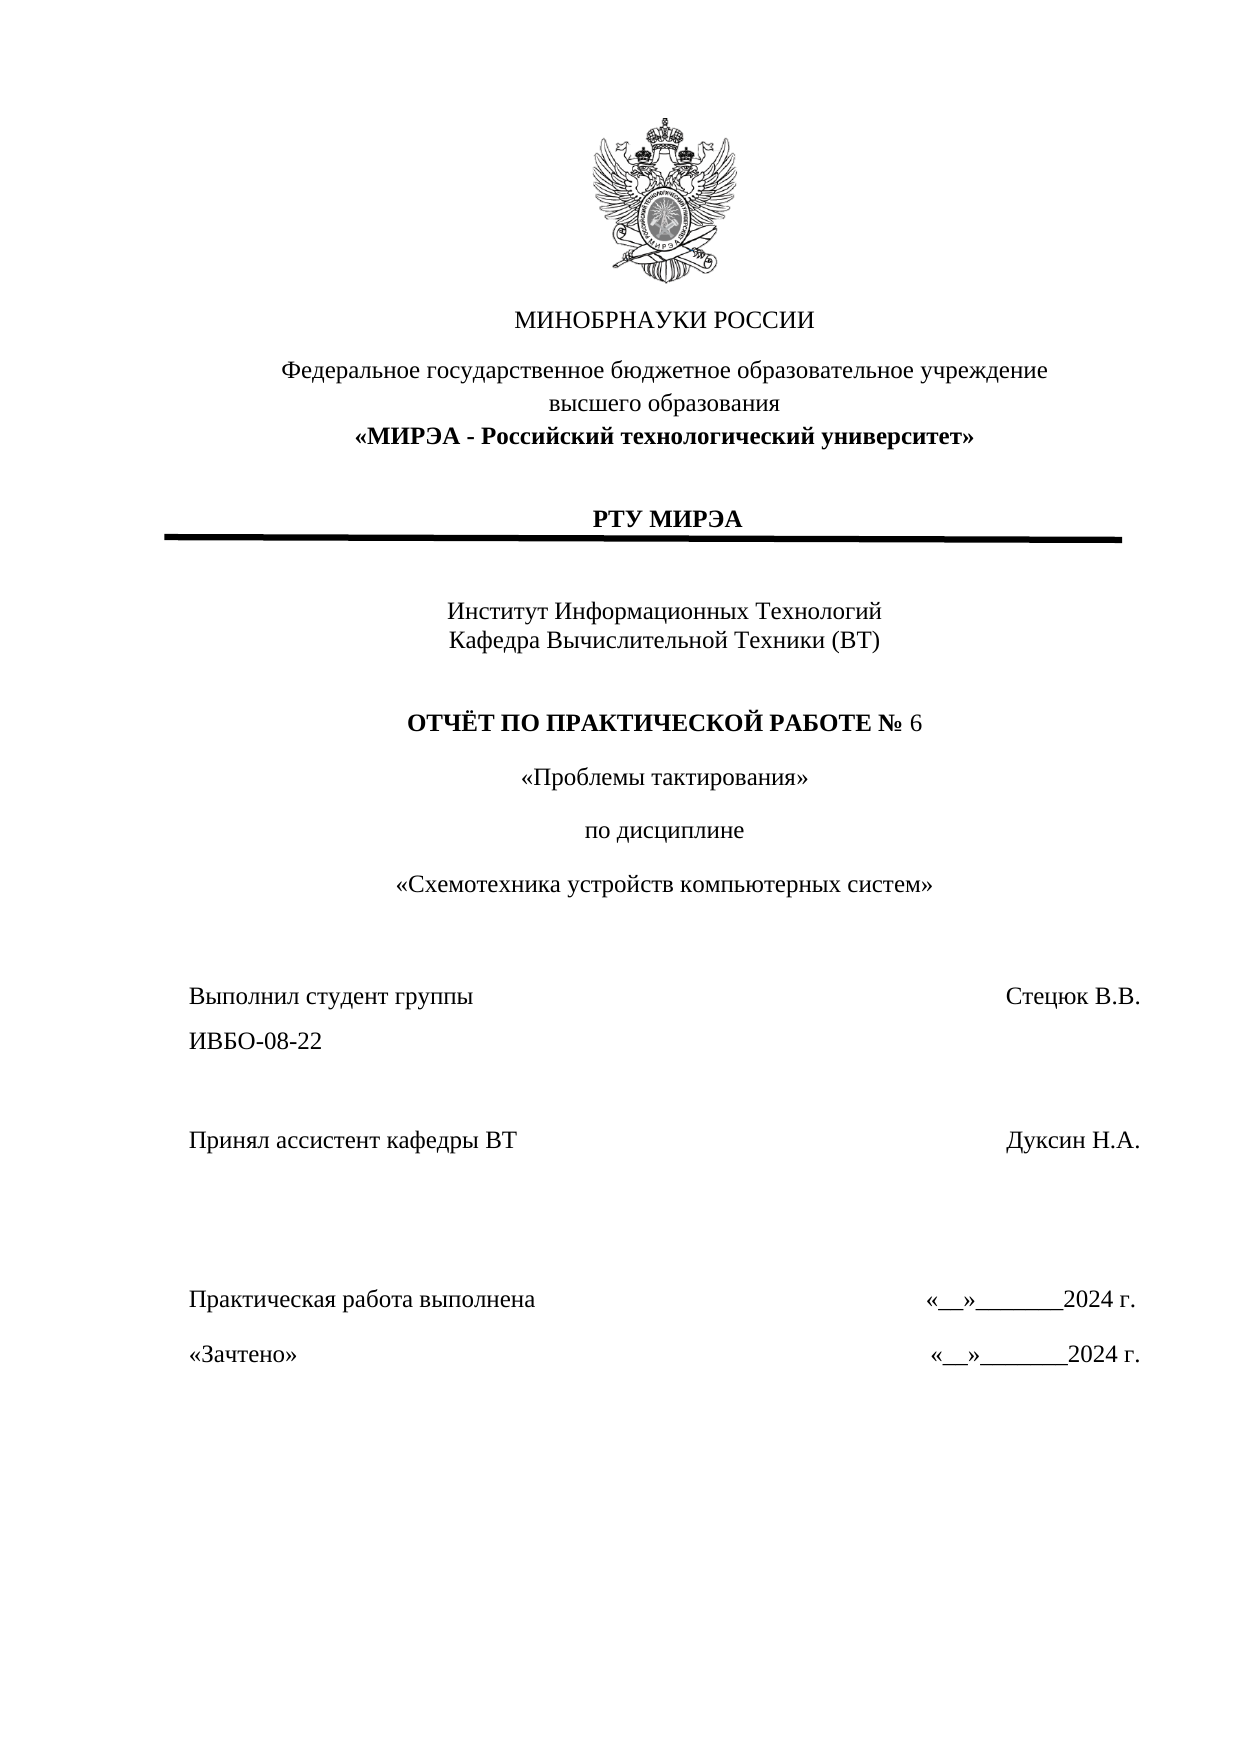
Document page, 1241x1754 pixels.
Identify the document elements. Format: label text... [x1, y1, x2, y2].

table_cell Дуксин Н.А. [663, 1072, 1152, 1230]
picture [591, 118, 738, 284]
table_cell Принял ассистент кафедры ВТ [177, 1072, 663, 1230]
text по дисциплине [177, 816, 1152, 844]
text Институт Информационных Технологий [177, 596, 1152, 625]
table_cell «__»_______2024 г. [663, 1230, 1152, 1339]
text Кафедра Вычислительной Техники (ВТ) [177, 625, 1152, 654]
table_cell МИНОБРНАУКИ РОССИИ [165, 305, 1164, 355]
text ОТЧЁТ ПО ПРАКТИЧЕСКОЙ РАБОТЕ № 6 [177, 708, 1152, 737]
table_header [165, 118, 1164, 305]
table_header Выполнил студент группы ИВБО-08-22 [177, 981, 663, 1072]
table_cell «Зачтено» [177, 1339, 663, 1393]
table_cell Федеральное государственное бюджетное образовательное учреждение высшего образования «МИРЭА - Российский технологический университет» РТУ МИРЭА [165, 355, 1164, 596]
table_cell «__»_______2024 г. [663, 1339, 1152, 1393]
text «Схемотехника устройств компьютерных систем» [177, 869, 1152, 898]
table_header Стецюк В.В. [663, 981, 1152, 1072]
table_cell Практическая работа выполнена [177, 1230, 663, 1339]
text «Проблемы тактирования» [177, 762, 1152, 790]
